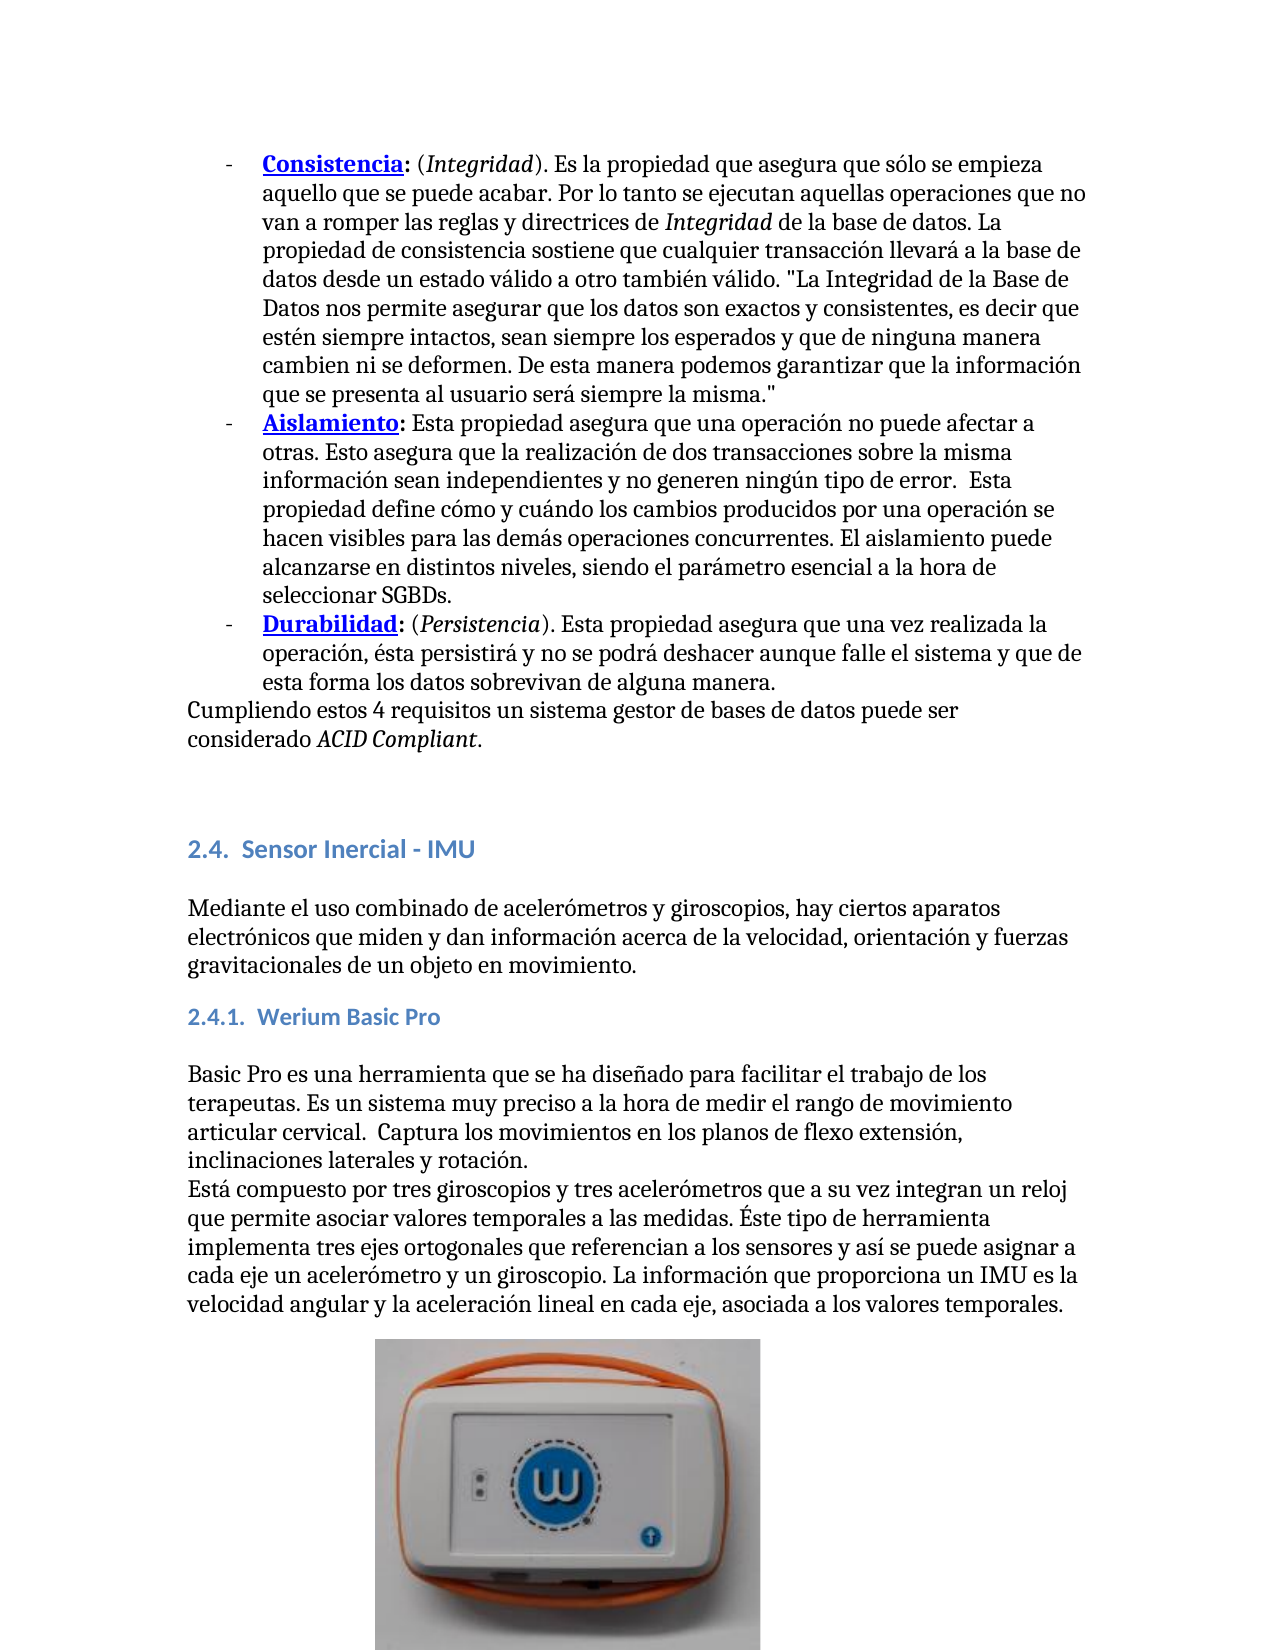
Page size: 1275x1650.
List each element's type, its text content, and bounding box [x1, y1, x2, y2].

list Durabilidad: (Persistencia). Esta propiedad asegura que una vez realizada la operación, ésta persistirá y no se podrá deshacer aunque falle el sistema y que de esta forma los datos sobrevivan de alguna manera. [225, 610, 1087, 696]
list Consistencia: (Integridad). Es la propiedad que asegura que sólo se empieza aquello que se puede acabar. Por lo tanto se ejecutan aquellas operaciones que no van a romper las reglas y directrices de Integridad de la base de datos. La propiedad de consistencia sostiene que cualquier transacción llevará a la base de datos desde un estado válido a otro también válido. "La Integridad de la Base de Datos nos permite asegurar que los datos son exactos y consistentes, es decir que estén siempre intactos, sean siempre los esperados y que de ninguna manera cambien ni se deformen. De esta manera podemos garantizar que la información que se presenta al usuario será siempre la misma." [225, 150, 1087, 409]
text Está compuesto por tres giroscopios y tres acelerómetros que a su vez integran un reloj que permite asociar valores temporales a las medidas. Éste tipo de herramienta implementa tres ejes ortogonales que referencian a los sensores y así se puede asignar a cada eje un acelerómetro y un giroscopio. La información que proporciona un IMU es la velocidad angular y la aceleración lineal en cada eje, asociada a los valores temporales. [187, 1175, 1087, 1319]
text Basic Pro es una herramienta que se ha diseñado para facilitar el trabajo de los terapeutas. Es un sistema muy preciso a la hora de medir el rango de movimiento articular cervical. Captura los movimientos en los planos de flexo extensión, inclinaciones laterales y rotación. [187, 1060, 1087, 1175]
picture [375, 1339, 761, 1650]
list Aislamiento: Esta propiedad asegura que una operación no puede afectar a otras. Esto asegura que la realización de dos transacciones sobre la misma información sean independientes y no generen ningún tipo de error. Esta propiedad define cómo y cuándo los cambios producidos por una operación se hacen visibles para las demás operaciones concurrentes. El aislamiento puede alcanzarse en distintos niveles, siendo el parámetro esencial a la hora de seleccionar SGBDs. [225, 409, 1087, 610]
text Cumpliendo estos 4 requisitos un sistema gestor de bases de datos puede ser considerado ACID Compliant. [187, 696, 1087, 754]
subtitle 2.4. Sensor Inercial - IMU [187, 832, 1087, 865]
text Mediante el uso combinado de acelerómetros y giroscopios, hay ciertos aparatos electrónicos que miden y dan información acerca de la velocidad, orientación y fuerzas gravitacionales de un objeto en movimiento.orie﷽﷽﷽﷽﷽﷽iñon locidaddratos electrometros rticular tera [187, 894, 1087, 980]
subtitle 2.4.1. Werium Basic Pro [187, 1001, 1087, 1031]
